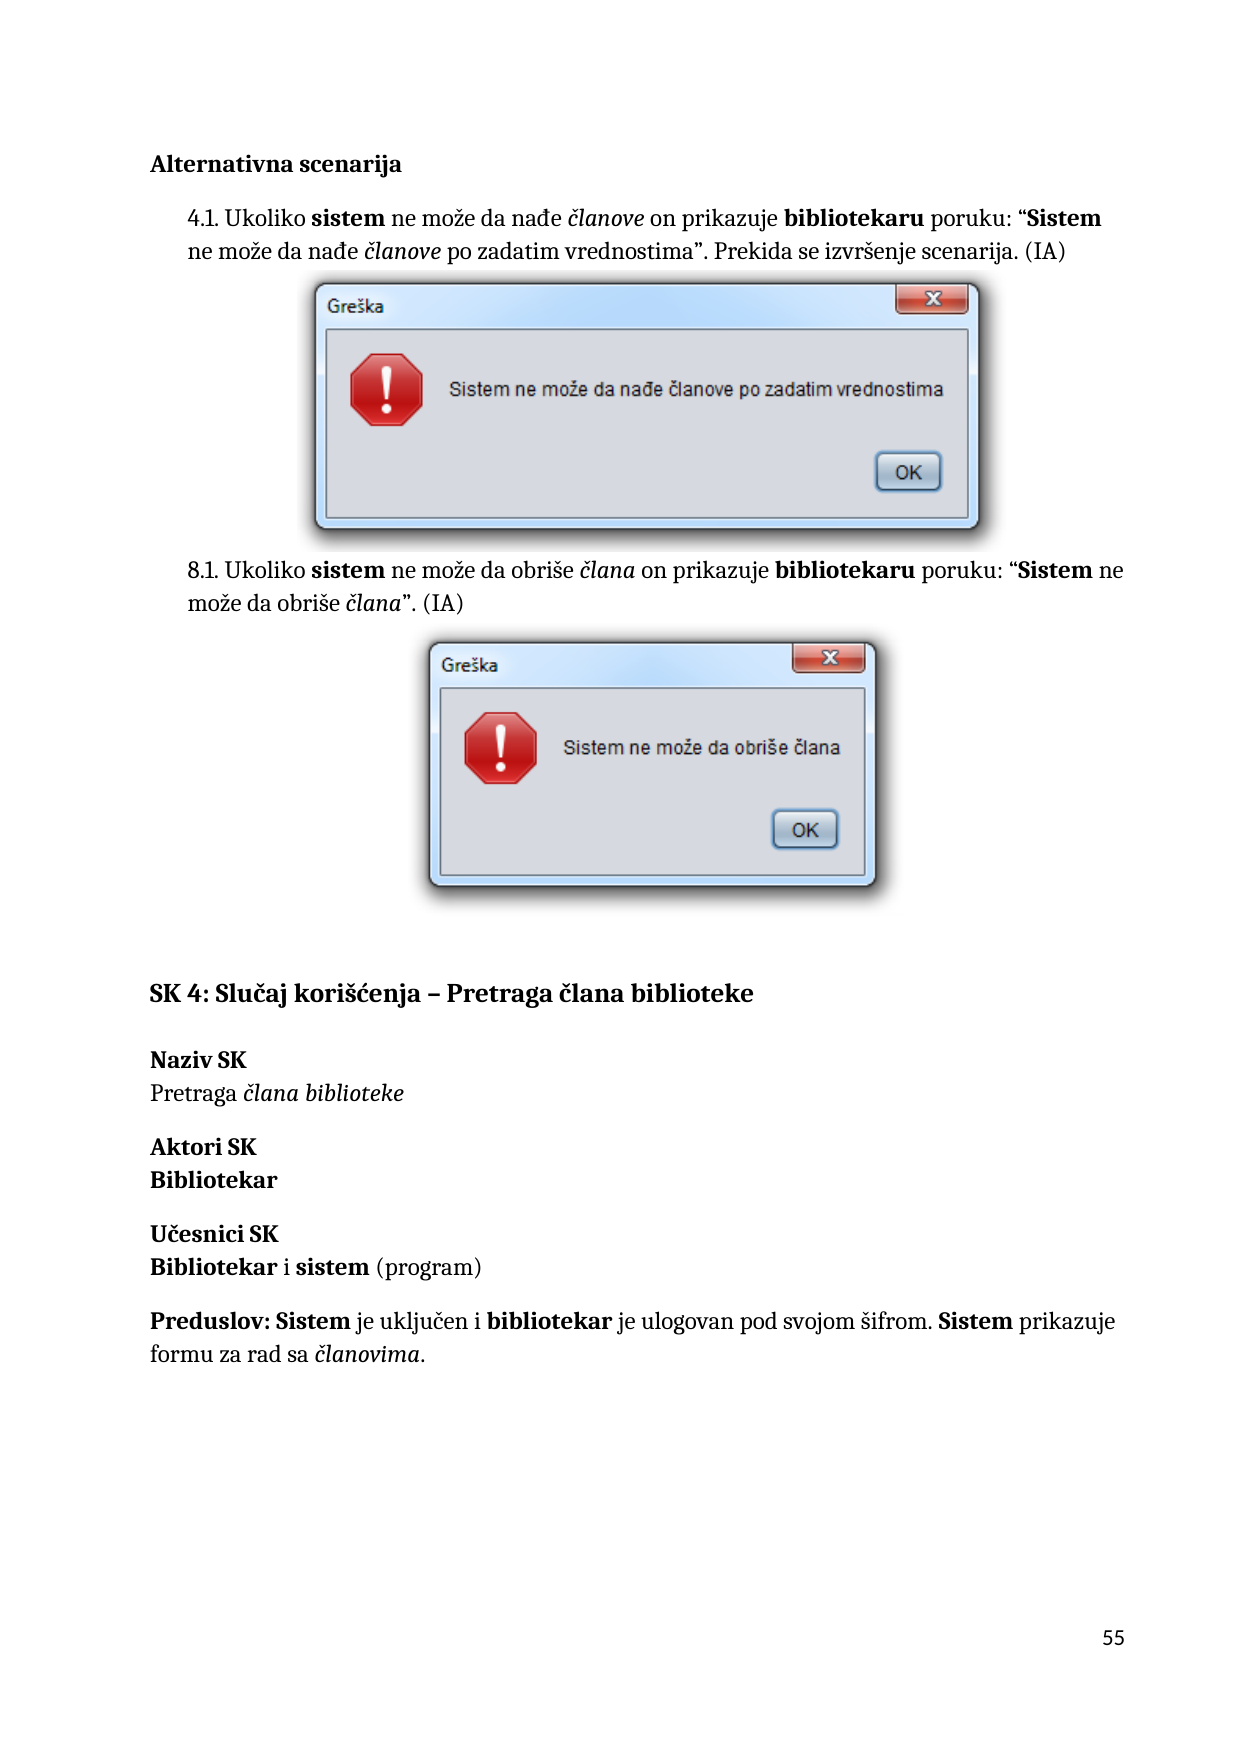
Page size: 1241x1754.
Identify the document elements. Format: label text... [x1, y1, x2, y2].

picture [407, 622, 905, 920]
text Naziv SK [150, 1046, 1125, 1075]
text 8.1. Ukoliko sistem ne može da obriše člana on prikazuje bibliotekaru poruku: “Sistem ne može da obriše člana”. (IA) [187, 556, 1125, 618]
text Pretraga člana biblioteke [150, 1079, 1125, 1108]
text Bibliotekar i sistem (program) [150, 1253, 1125, 1281]
text Učesnici SK [150, 1220, 1125, 1248]
text 4.1. Ukoliko sistem ne može da nađe članove on prikazuje bibliotekaru poruku: “Sistem ne može da nađe članove po zadatim vrednostima”. Prekida se izvršenje scenarija. (IA) [187, 204, 1125, 266]
text Bibliotekar [150, 1166, 1125, 1194]
text Alternativna scenarija [150, 150, 1125, 179]
picture [296, 270, 1016, 552]
text Preduslov: Sistem je uključen i bibliotekar je ulogovan pod svojom šifrom. Sistem prikazuje formu za rad sa članovima. [150, 1307, 1125, 1368]
text Aktori SK [150, 1133, 1125, 1162]
subtitle SK 4: Slučaj korišćenja – Pretraga člana biblioteke [150, 978, 1125, 1009]
